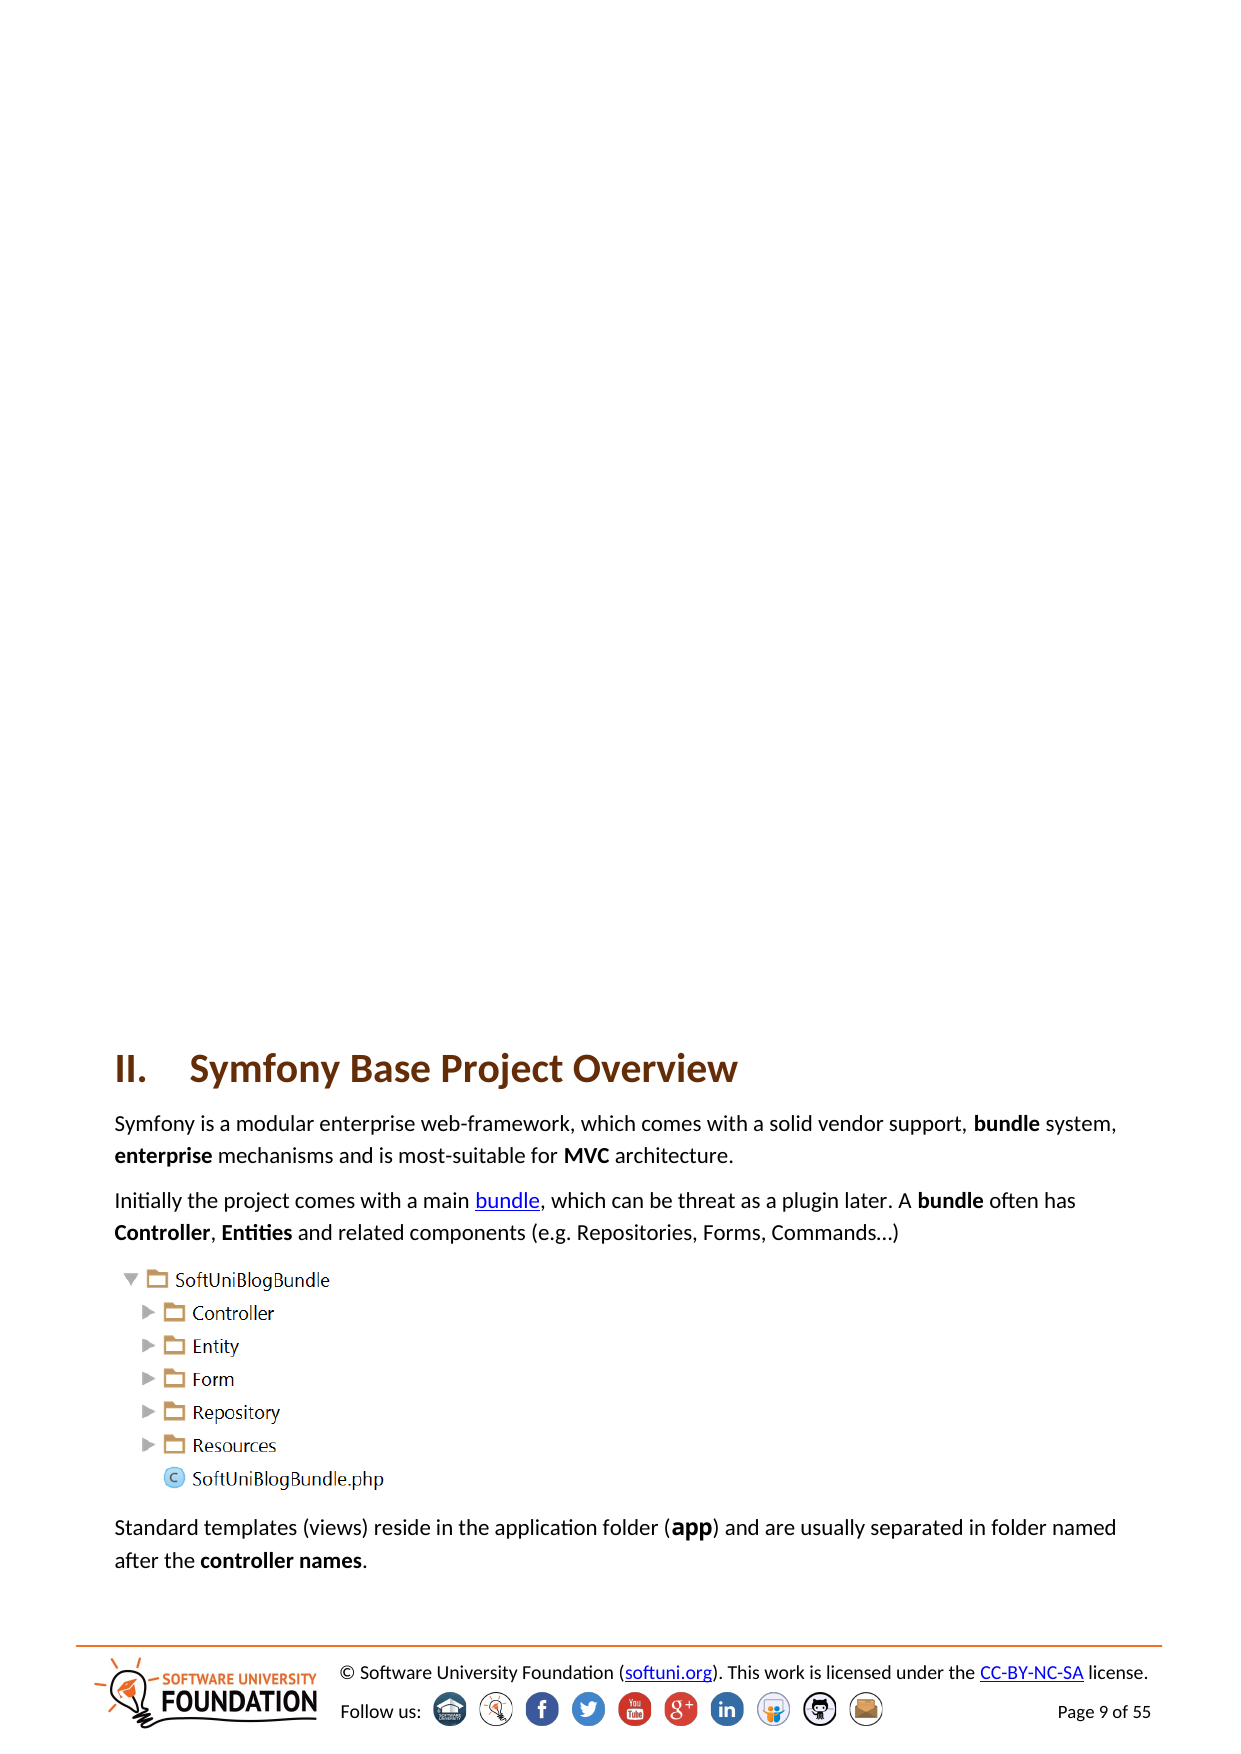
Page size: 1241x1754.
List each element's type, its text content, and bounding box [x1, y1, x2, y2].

text Standard templates (views) reside in the application folder (app) and are usually separated in folder named after the controller names. [114, 1511, 1163, 1574]
picture [757, 1692, 790, 1726]
text Symfony is a modular enterprise web-framework, which comes with a solid vendor support, bundle system, enterprise mechanisms and is most-suitable for MVC architecture. [114, 1109, 1163, 1169]
picture [572, 1692, 605, 1726]
picture [803, 1692, 837, 1726]
text Initially the project comes with a main bundle, which can be threat as a plugin later. A bundle often has Controller, Entities and related components (e.g. Repositories, Forms, Commands…) [114, 1186, 1163, 1246]
picture [618, 1692, 652, 1726]
subtitle Symfony Base Project Overview [114, 1042, 1163, 1093]
picture [433, 1692, 467, 1726]
picture [93, 1656, 317, 1729]
picture [525, 1692, 559, 1726]
picture [710, 1692, 744, 1726]
picture [114, 1262, 429, 1494]
picture [849, 1692, 883, 1726]
picture [479, 1692, 513, 1726]
picture [664, 1692, 698, 1726]
